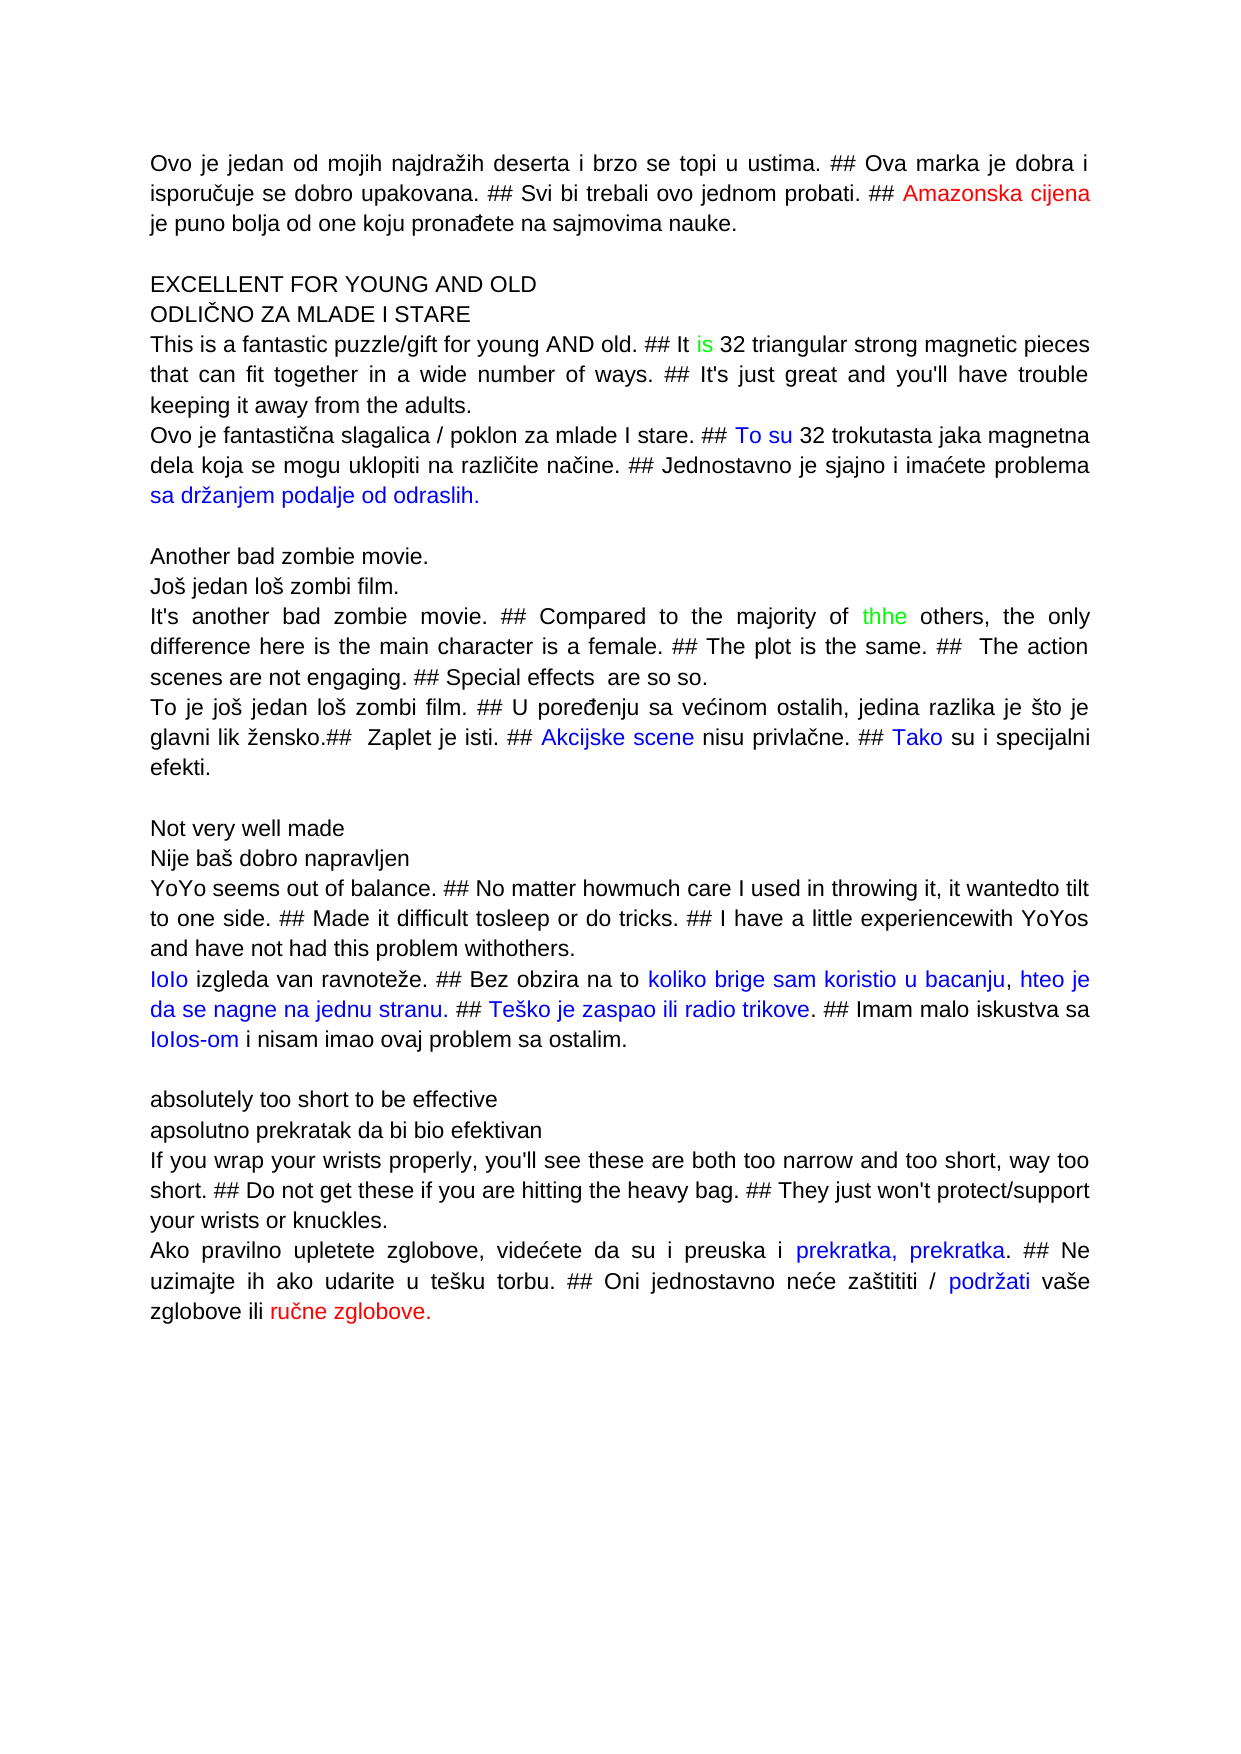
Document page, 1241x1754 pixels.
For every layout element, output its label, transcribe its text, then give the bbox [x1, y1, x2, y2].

text Nije baš dobro napravljen [150, 845, 1090, 871]
text YoYo seems out of balance. ## No matter howmuch care I used in throwing it, it wantedto tilt to one side. ## Made it difficult tosleep or do tricks. ## I have a little experiencewith YoYos and have not had this problem withothers. [150, 875, 1090, 962]
text This is a fantastic puzzle/gift for young AND old. ## It is 32 triangular strong magnetic pieces that can fit together in a wide number of ways. ## It's just great and you'll have trouble keeping it away from the adults. [150, 331, 1090, 418]
text absolutely too short to be effective [150, 1086, 1090, 1113]
text Not very well made [150, 814, 1090, 841]
text EXCELLENT FOR YOUNG AND OLD [150, 271, 1090, 297]
text It's another bad zombie movie. ## Compared to the majority of thhe others, the only difference here is the main character is a female. ## The plot is the same. ## The action scenes are not engaging. ## Special effects are so so. [150, 603, 1090, 690]
text ODLIČNO ZA MLADE I STARE [150, 301, 1090, 327]
text apsolutno prekratak da bi bio efektivan [150, 1117, 1090, 1143]
text If you wrap your wrists properly, you'll see these are both too narrow and too short, way too short. ## Do not get these if you are hitting the heavy bag. ## They just won't protect/support your wrists or knuckles. [150, 1147, 1090, 1234]
text Ovo je jedan od mojih najdražih deserta i brzo se topi u ustima. ## Ova marka je dobra i isporučuje se dobro upakovana. ## Svi bi trebali ovo jednom probati. ## Amazonska cijena je puno bolja od one koju pronađete na sajmovima nauke. [150, 150, 1090, 237]
text Još jedan loš zombi film. [150, 573, 1090, 599]
text IoIo izgleda van ravnoteže. ## Bez obzira na to koliko brige sam koristio u bacanju, hteo je da se nagne na jednu stranu. ## Teško je zaspao ili radio trikove. ## Imam malo iskustva sa IoIos-om i nisam imao ovaj problem sa ostalim. [150, 966, 1090, 1052]
text Ako pravilno upletete zglobove, videćete da su i preuska i prekratka, prekratka. ## Ne uzimajte ih ako udarite u tešku torbu. ## Oni jednostavno neće zaštititi / podržati vaše zglobove ili ručne zglobove. [150, 1237, 1090, 1324]
text To je još jedan loš zombi film. ## U poređenju sa većinom ostalih, jedina razlika je što je glavni lik žensko.## Zaplet je isti. ## Akcijske scene nisu privlačne. ## Tako su i specijalni efekti. [150, 694, 1090, 781]
text Another bad zombie movie. [150, 543, 1090, 569]
text Ovo je fantastična slagalica / poklon za mlade I stare. ## To su 32 trokutasta jaka magnetna dela koja se mogu uklopiti na različite načine. ## Jednostavno je sjajno i imaćete problema sa držanjem podalje od odraslih. [150, 422, 1090, 509]
